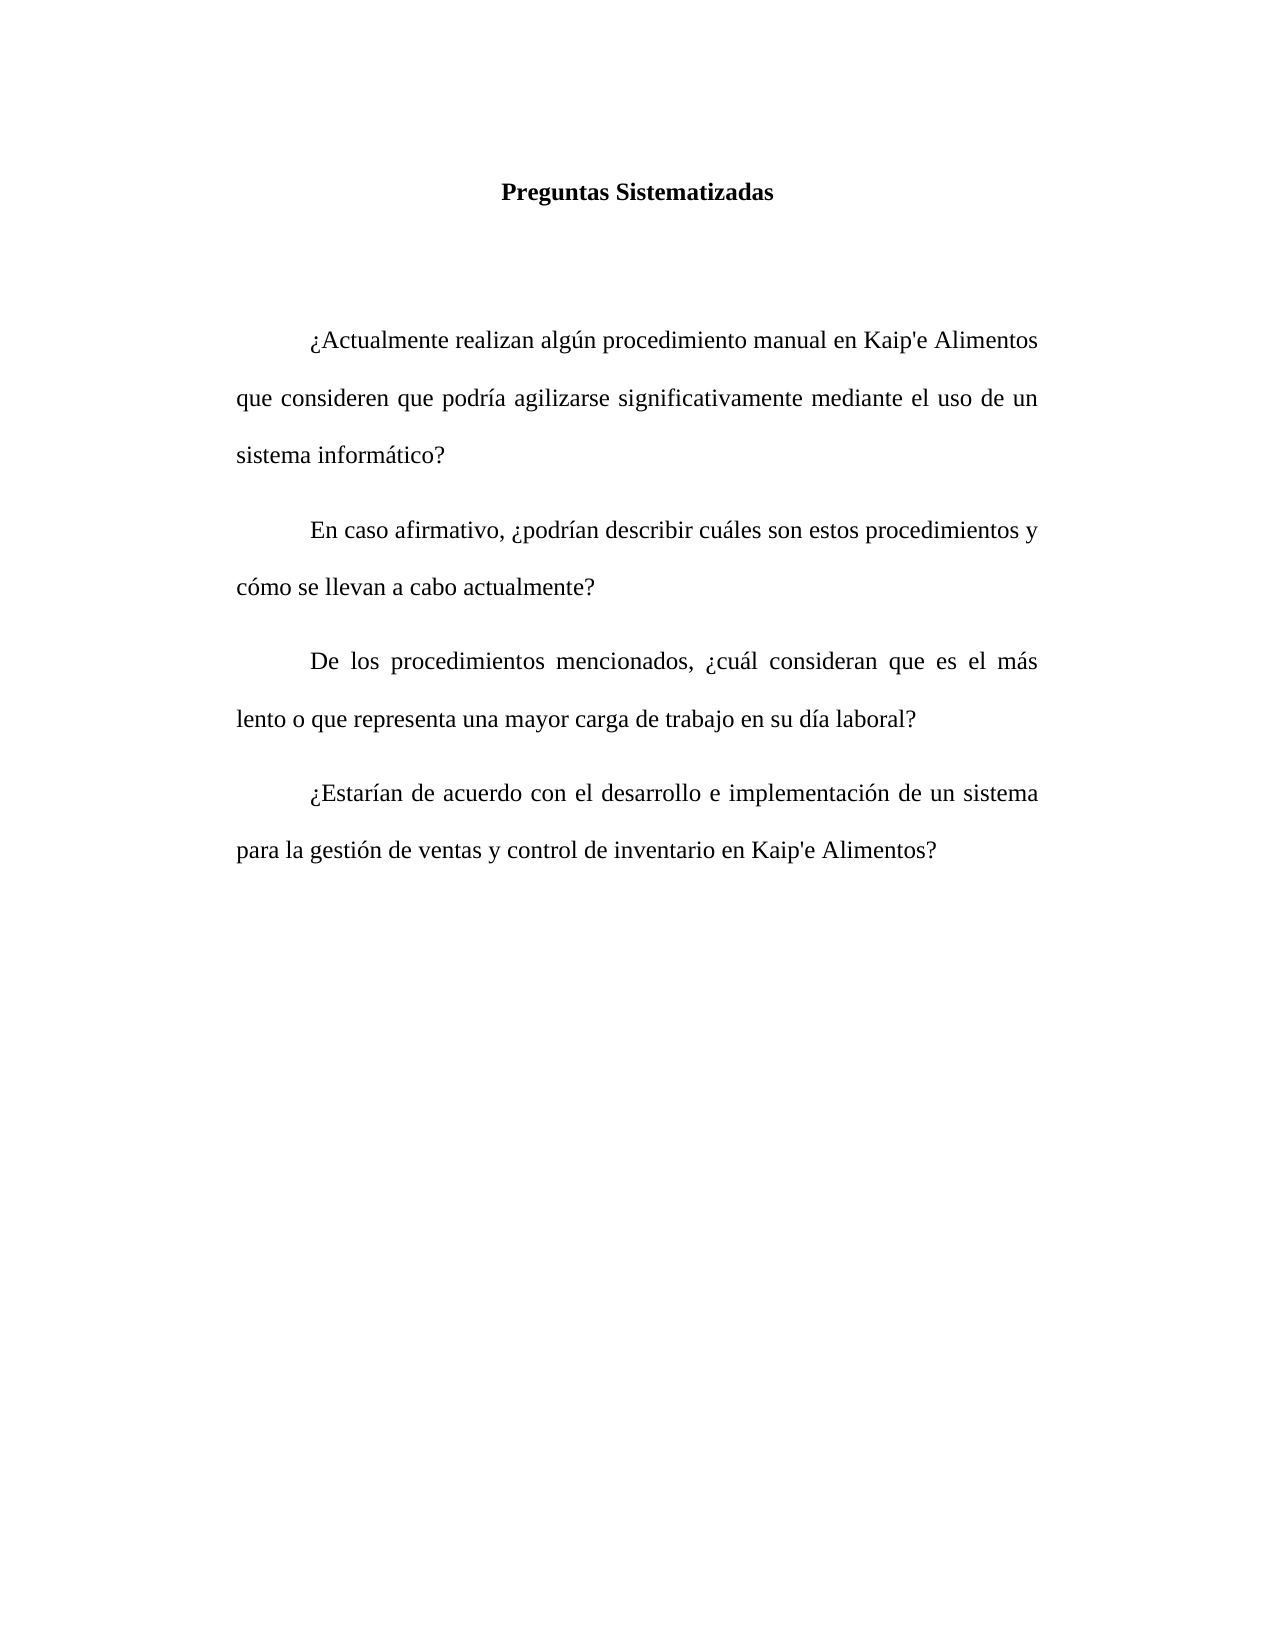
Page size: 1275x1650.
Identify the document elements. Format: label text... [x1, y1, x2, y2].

text De los procedimientos mencionados, ¿cuál consideran que es el más lento o que representa una mayor carga de trabajo en su día laboral? [236, 646, 1039, 733]
text En caso afirmativo, ¿podrían describir cuáles son estos procedimientos y cómo se llevan a cabo actualmente? [236, 515, 1039, 601]
text ¿Actualmente realizan algún procedimiento manual en Kaip'e Alimentos que consideren que podría agilizarse significativamente mediante el uso de un sistema informático? [236, 326, 1039, 469]
text Preguntas Sistematizadas [236, 177, 1039, 206]
text ¿Estarían de acuerdo con el desarrollo e implementación de un sistema para la gestión de ventas y control de inventario en Kaip'e Alimentos? [236, 778, 1039, 864]
